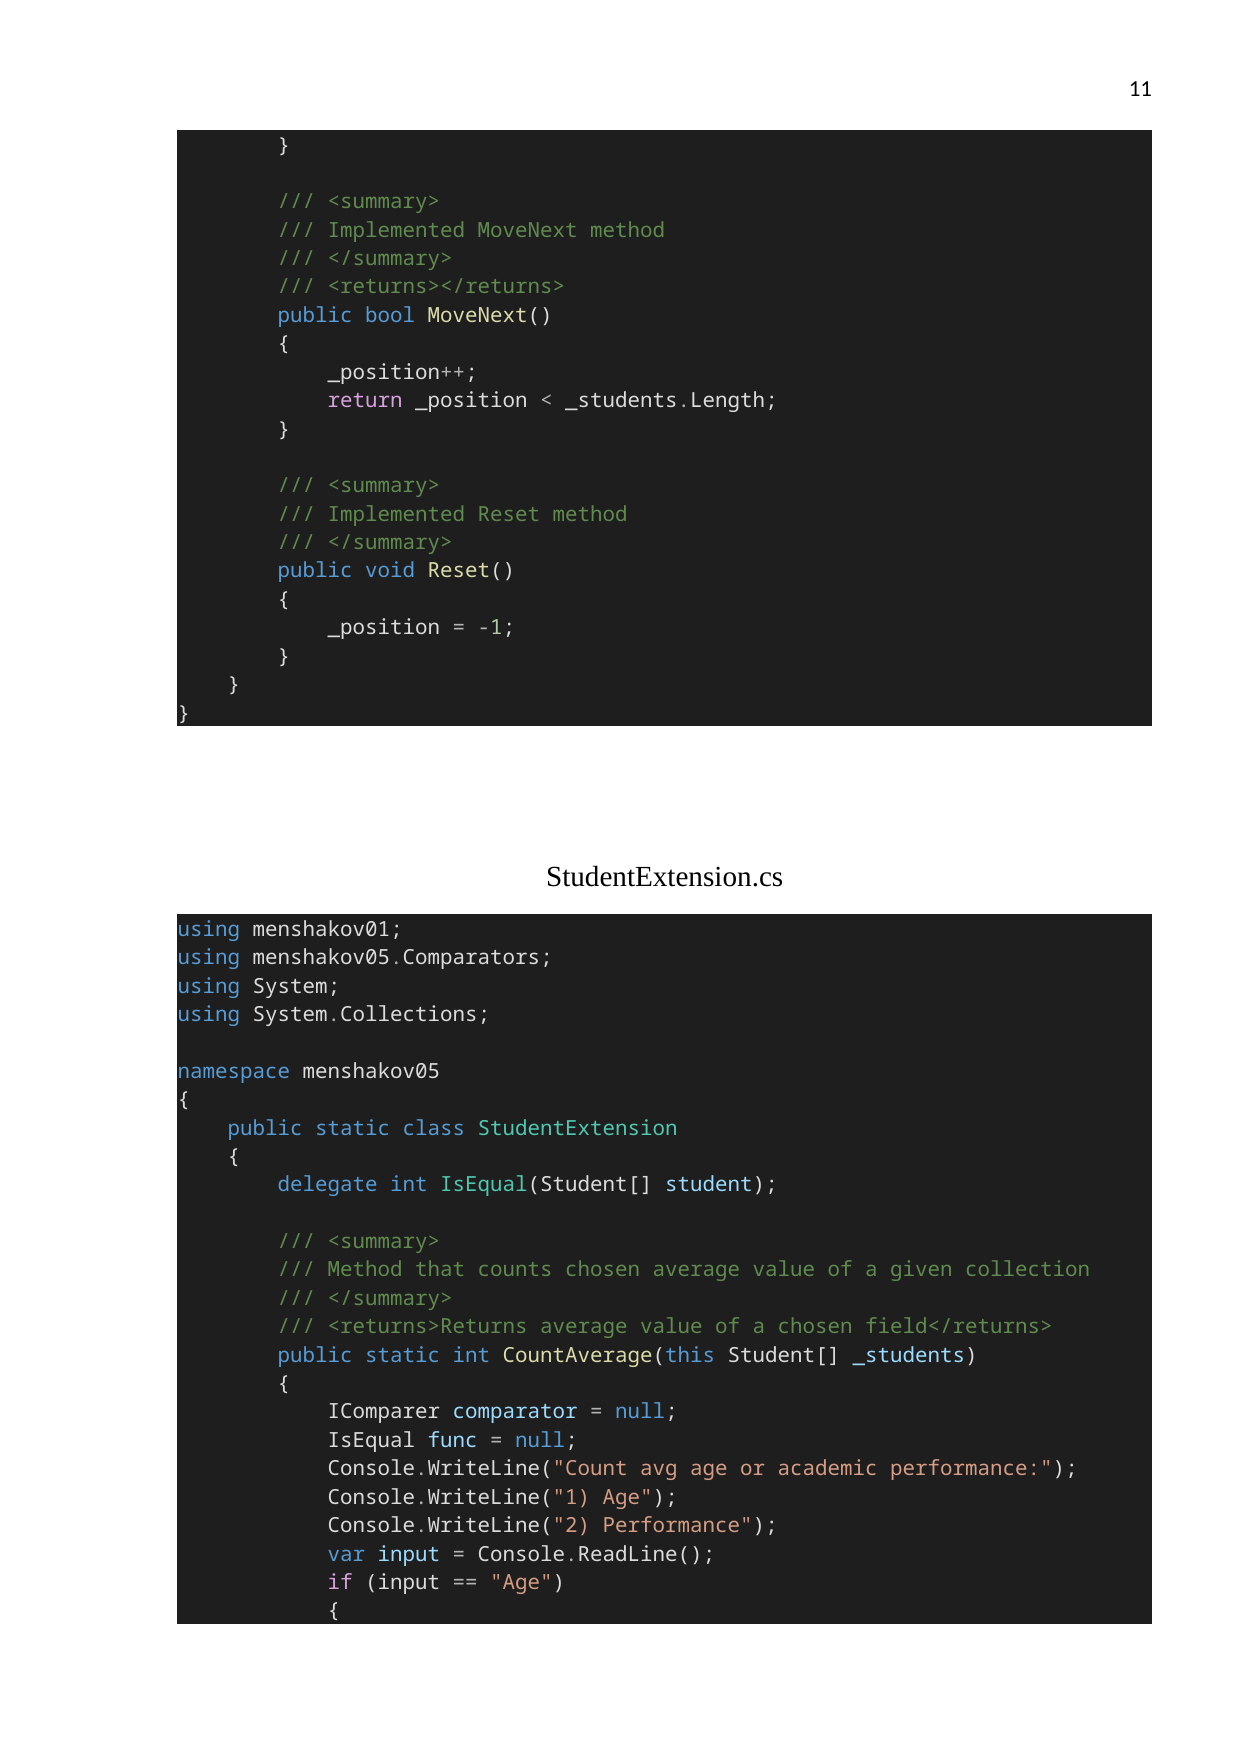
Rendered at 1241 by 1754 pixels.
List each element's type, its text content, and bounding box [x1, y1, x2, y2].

text /// Method that counts chosen average value of a given collection [177, 1254, 1152, 1283]
text public void Reset() [177, 556, 1152, 584]
text /// <summary> [177, 470, 1152, 499]
text Console.WriteLine("2) Performance"); [177, 1510, 1152, 1539]
text /// Implemented Reset method [177, 499, 1152, 527]
text /// <summary> [177, 186, 1152, 215]
text var input = Console.ReadLine(); [177, 1539, 1152, 1567]
text /// Implemented MoveNext method [177, 215, 1152, 243]
text Console.WriteLine("Count avg age or academic performance:"); [177, 1453, 1152, 1482]
text using menshakov01; [177, 914, 1152, 942]
text Console.WriteLine("1) Age"); [177, 1482, 1152, 1510]
text using System.Collections; [177, 999, 1152, 1028]
text { [177, 328, 1152, 357]
text delegate int IsEqual(Student[] student); [177, 1169, 1152, 1198]
text _position = -1; [177, 612, 1152, 641]
text { [177, 584, 1152, 612]
text _position++; [177, 357, 1152, 385]
text /// <returns></returns> [177, 272, 1152, 300]
text } [177, 414, 1152, 442]
text } [177, 130, 1152, 158]
text } [177, 641, 1152, 669]
text } [177, 669, 1152, 698]
text } [177, 698, 1152, 726]
text public bool MoveNext() [177, 300, 1152, 328]
text /// <summary> [177, 1226, 1152, 1254]
text { [177, 1084, 1152, 1113]
text public static int CountAverage(this Student[] _students) [177, 1340, 1152, 1368]
text /// </summary> [177, 243, 1152, 272]
text /// <returns>Returns average value of a chosen field</returns> [177, 1311, 1152, 1340]
text { [177, 1141, 1152, 1169]
text if (input == "Age") [177, 1567, 1152, 1596]
text public static class StudentExtension [177, 1113, 1152, 1141]
text return _position < _students.Length; [177, 385, 1152, 414]
text StudentExtension.cs [177, 859, 1152, 893]
text IComparer comparator = null; [177, 1397, 1152, 1425]
text /// </summary> [177, 1283, 1152, 1311]
text IsEqual func = null; [177, 1425, 1152, 1453]
text namespace menshakov05 [177, 1056, 1152, 1084]
text using System; [177, 971, 1152, 999]
text /// </summary> [177, 527, 1152, 556]
text { [177, 1368, 1152, 1397]
text { [177, 1596, 1152, 1624]
text using menshakov05.Comparators; [177, 942, 1152, 971]
